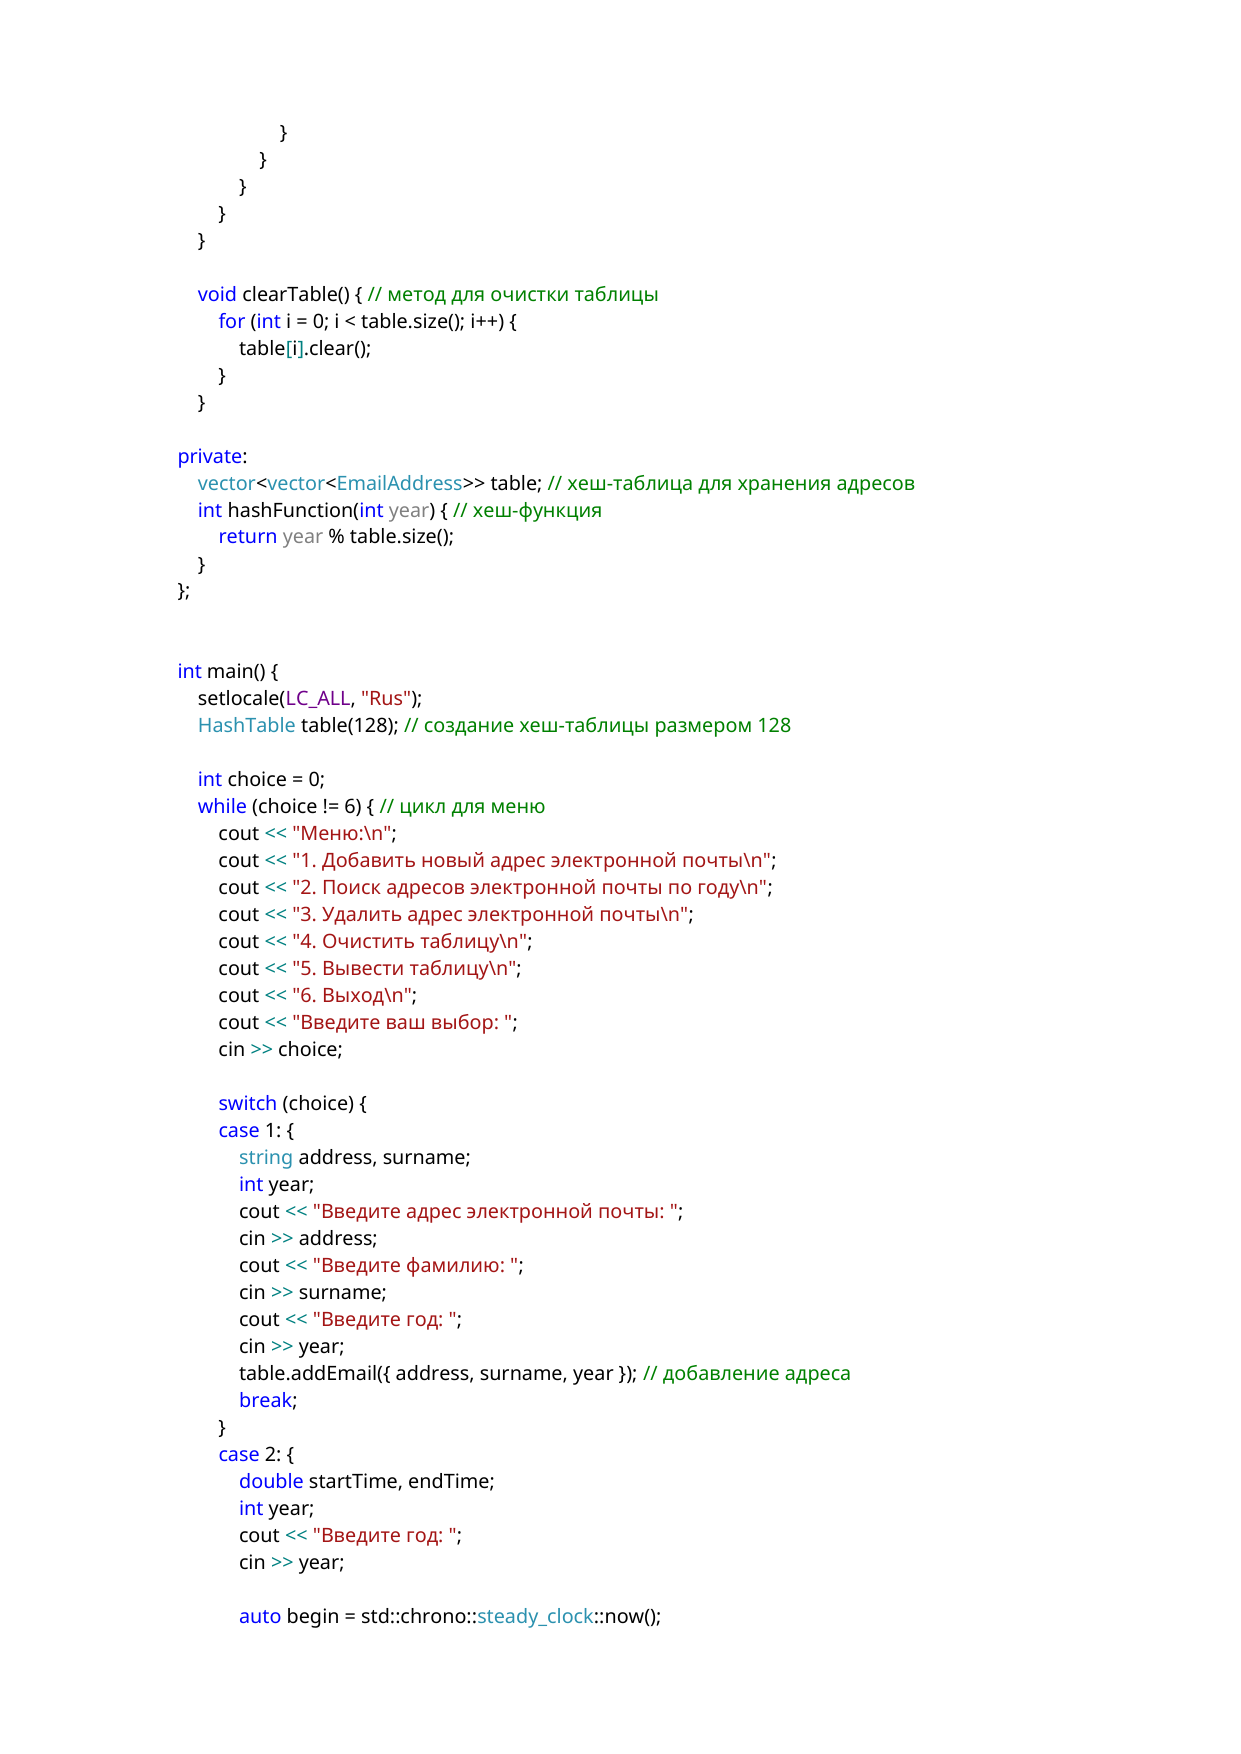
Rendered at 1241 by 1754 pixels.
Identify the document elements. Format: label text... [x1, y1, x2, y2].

text cin >> choice; [177, 1035, 1152, 1062]
text cin >> surname; [177, 1278, 1152, 1305]
text cout << "3. Удалить адрес электронной почты\n"; [177, 901, 1152, 927]
text cout << "5. Вывести таблицу\n"; [177, 954, 1152, 981]
text cout << "Введите фамилию: "; [177, 1251, 1152, 1278]
text setlocale(LC_ALL, "Rus"); [177, 685, 1152, 712]
text vector<vector<EmailAddress>> table; // хеш-таблица для хранения адресов [177, 469, 1152, 496]
text cout << "Введите ваш выбор: "; [177, 1008, 1152, 1035]
text cout << "Меню:\n"; [177, 819, 1152, 847]
text for (int i = 0; i < table.size(); i++) { [177, 307, 1152, 334]
text auto begin = std::chrono::steady_clock::now(); [177, 1602, 1152, 1629]
text int main() { [177, 658, 1152, 685]
text void clearTable() { // метод для очистки таблицы [177, 280, 1152, 307]
text int year; [177, 1170, 1152, 1197]
text case 1: { [177, 1116, 1152, 1143]
text cout << "2. Поиск адресов электронной почты по году\n"; [177, 873, 1152, 901]
text cin >> address; [177, 1224, 1152, 1251]
text string address, surname; [177, 1143, 1152, 1170]
text } [177, 1413, 1152, 1440]
text } [177, 388, 1152, 415]
text table[i].clear(); [177, 334, 1152, 361]
text cin >> year; [177, 1548, 1152, 1575]
text cout << "6. Выход\n"; [177, 981, 1152, 1008]
text while (choice != 6) { // цикл для меню [177, 793, 1152, 819]
text cin >> year; [177, 1332, 1152, 1359]
text } [177, 226, 1152, 253]
text switch (choice) { [177, 1089, 1152, 1116]
text cout << "Введите адрес электронной почты: "; [177, 1197, 1152, 1224]
text int choice = 0; [177, 766, 1152, 793]
text int hashFunction(int year) { // хеш-функция [177, 496, 1152, 523]
text break; [177, 1386, 1152, 1413]
text case 2: { [177, 1440, 1152, 1467]
text } [177, 145, 1152, 172]
text } [177, 118, 1152, 145]
text private: [177, 442, 1152, 469]
text cout << "1. Добавить новый адрес электронной почты\n"; [177, 847, 1152, 873]
text int year; [177, 1494, 1152, 1521]
text } [177, 361, 1152, 388]
text double startTime, endTime; [177, 1467, 1152, 1494]
text cout << "Введите год: "; [177, 1305, 1152, 1332]
text }; [177, 577, 1152, 604]
text } [177, 172, 1152, 199]
text return year % table.size(); [177, 523, 1152, 550]
text } [177, 199, 1152, 226]
text table.addEmail({ address, surname, year }); // добавление адреса [177, 1359, 1152, 1386]
text } [177, 550, 1152, 577]
text HashTable table(128); // создание хеш-таблицы размером 128 [177, 712, 1152, 739]
text cout << "4. Очистить таблицу\n"; [177, 927, 1152, 954]
text cout << "Введите год: "; [177, 1521, 1152, 1548]
